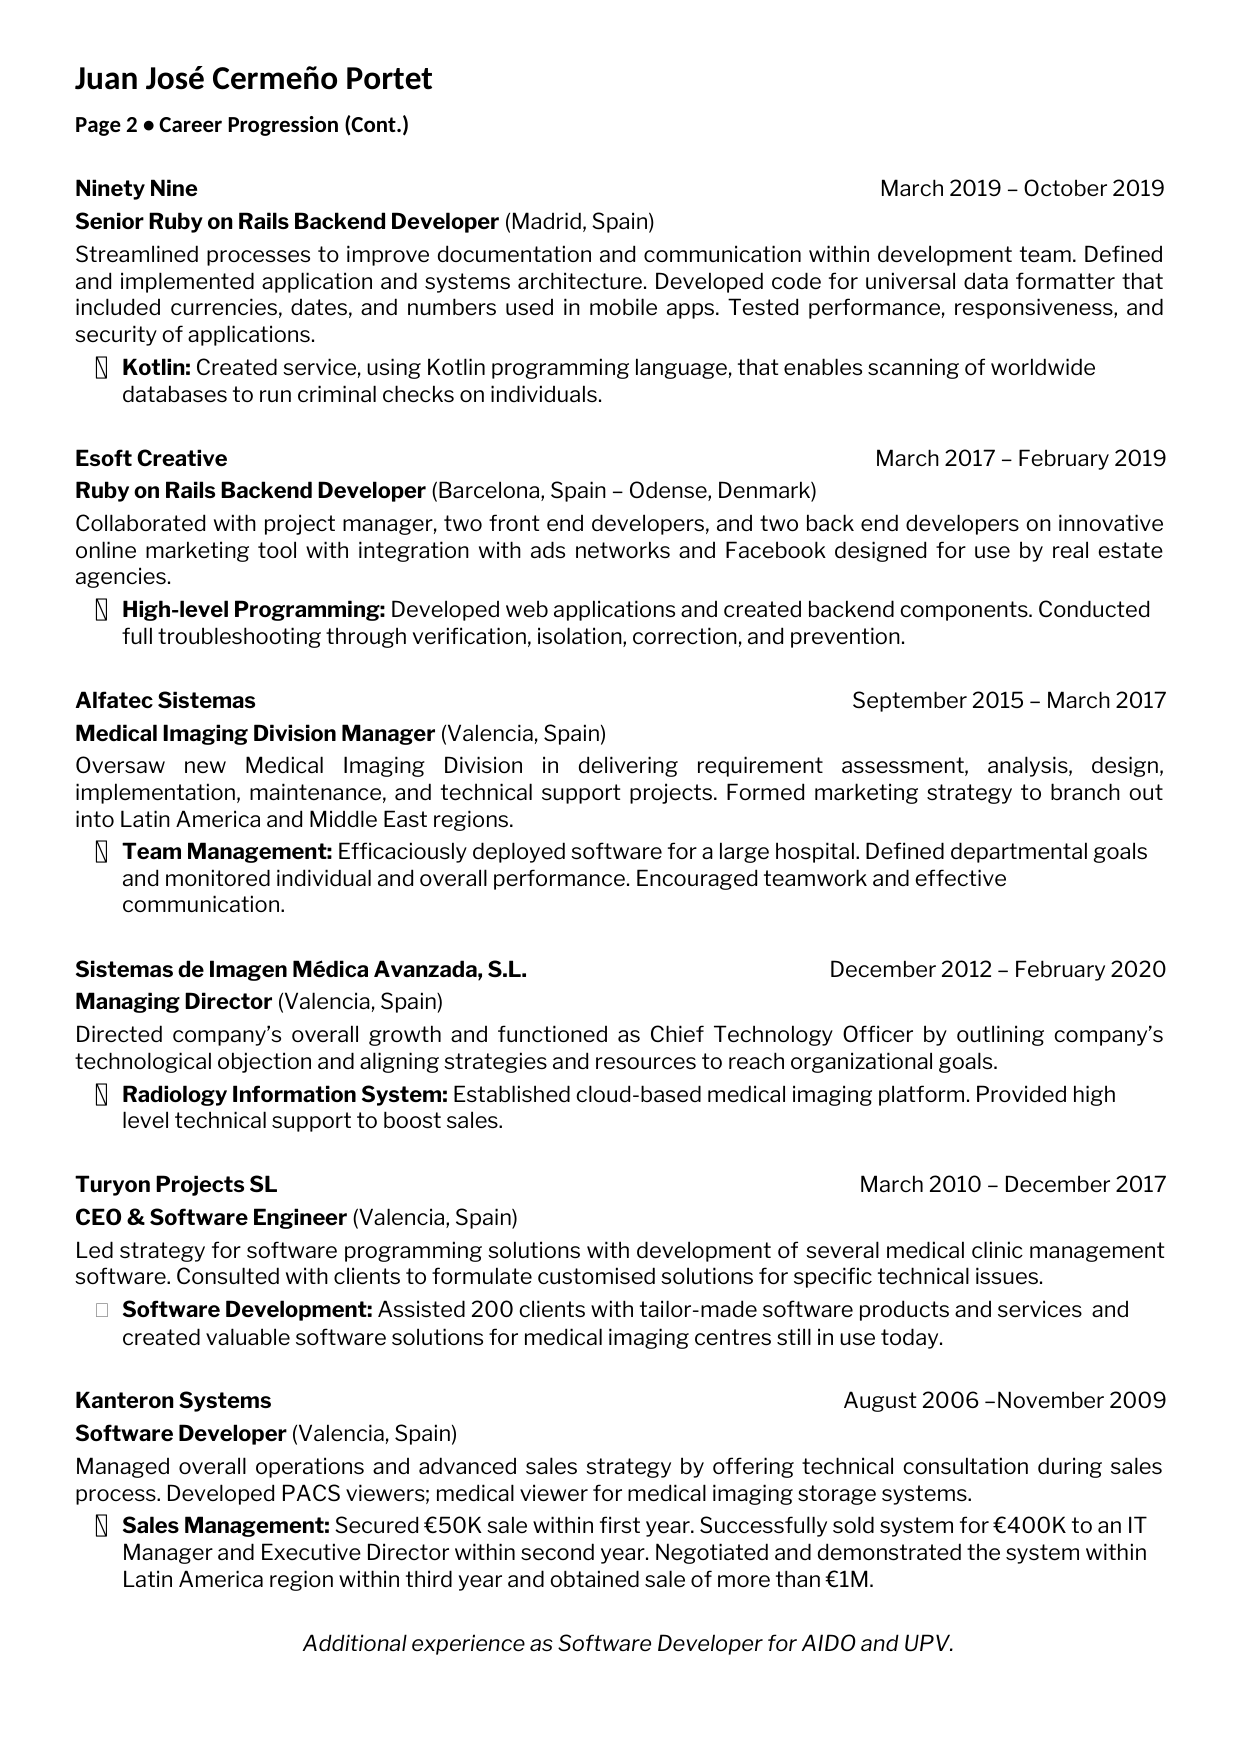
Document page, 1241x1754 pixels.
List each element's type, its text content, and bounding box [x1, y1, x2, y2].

text Additional experience as Software Developer for AIDO and UPV. [94, 1630, 1165, 1657]
text CEO & Software Engineer (Valencia, Spain) [75, 1204, 1165, 1231]
text Ruby on Rails Backend Developer (Barcelona, Spain – Odense, Denmark) [75, 478, 1165, 504]
text Turyon Projects SL March 2010 – December 2017 [75, 1171, 1165, 1198]
text Ninety Nine March 2019 – October 2019 [75, 176, 1165, 202]
text Senior Ruby on Rails Backend Developer (Madrid, Spain) [75, 208, 1165, 235]
text Led strategy for software programming solutions with development of several medical clinic management software. Consulted with clients to formulate customised solutions for specific technical issues. [75, 1237, 1165, 1290]
text Sistemas de Imagen Médica Avanzada, S.L. December 2012 – February 2020 [75, 956, 1165, 982]
text Medical Imaging Division Manager (Valencia, Spain) [75, 720, 1165, 746]
list Sales Management: Secured €50K sale within first year. Successfully sold system for €400K to an IT Manager and Executive Director within second year. Negotiated and demonstrated the system within Latin America region within third year and obtained sale of more than €1M. [94, 1513, 1165, 1592]
text Managed overall operations and advanced sales strategy by offering technical consultation during sales process. Developed PACS viewers; medical viewer for medical imaging storage systems. [75, 1453, 1165, 1507]
text Alfatec Sistemas September 2015 – March 2017 [75, 687, 1165, 714]
text Collaborated with project manager, two front end developers, and two back end developers on innovative online marketing tool with integration with ads networks and Facebook designed for use by real estate agencies. [75, 511, 1165, 590]
text Managing Director (Valencia, Spain) [75, 989, 1165, 1015]
list Kotlin: Created service, using Kotlin programming language, that enables scanning of worldwide databases to run criminal checks on individuals. [94, 354, 1165, 407]
list Radiology Information System: Established cloud-based medical imaging platform. Provided high level technical support to boost sales. [94, 1081, 1165, 1134]
text Oversaw new Medical Imaging Division in delivering requirement assessment, analysis, design, implementation, maintenance, and technical support projects. Formed marketing strategy to branch out into Latin America and Middle East regions. [75, 753, 1165, 832]
list Software Development: Assisted 200 clients with tailor-made software products and services and created valuable software solutions for medical imaging centres still in use today. [94, 1296, 1165, 1350]
text Kanteron Systems August 2006 –November 2009 [75, 1388, 1165, 1414]
text Esoft Creative March 2017 – February 2019 [75, 445, 1165, 471]
list Team Management: Efficaciously deployed software for a large hospital. Defined departmental goals and monitored individual and overall performance. Encouraged teamwork and effective communication. [94, 839, 1165, 918]
text Streamlined processes to improve documentation and communication within development team. Defined and implemented application and systems architecture. Developed code for universal data formatter that included currencies, dates, and numbers used in mobile apps. Tested performance, responsiveness, and security of applications. [75, 241, 1165, 348]
text Software Developer (Valencia, Spain) [75, 1421, 1165, 1447]
text Directed company’s overall growth and functioned as Chief Technology Officer by outlining company’s technological objection and aligning strategies and resources to reach organizational goals. [75, 1021, 1165, 1074]
list High-level Programming: Developed web applications and created backend components. Conducted full troubleshooting through verification, isolation, correction, and prevention. [94, 596, 1165, 649]
